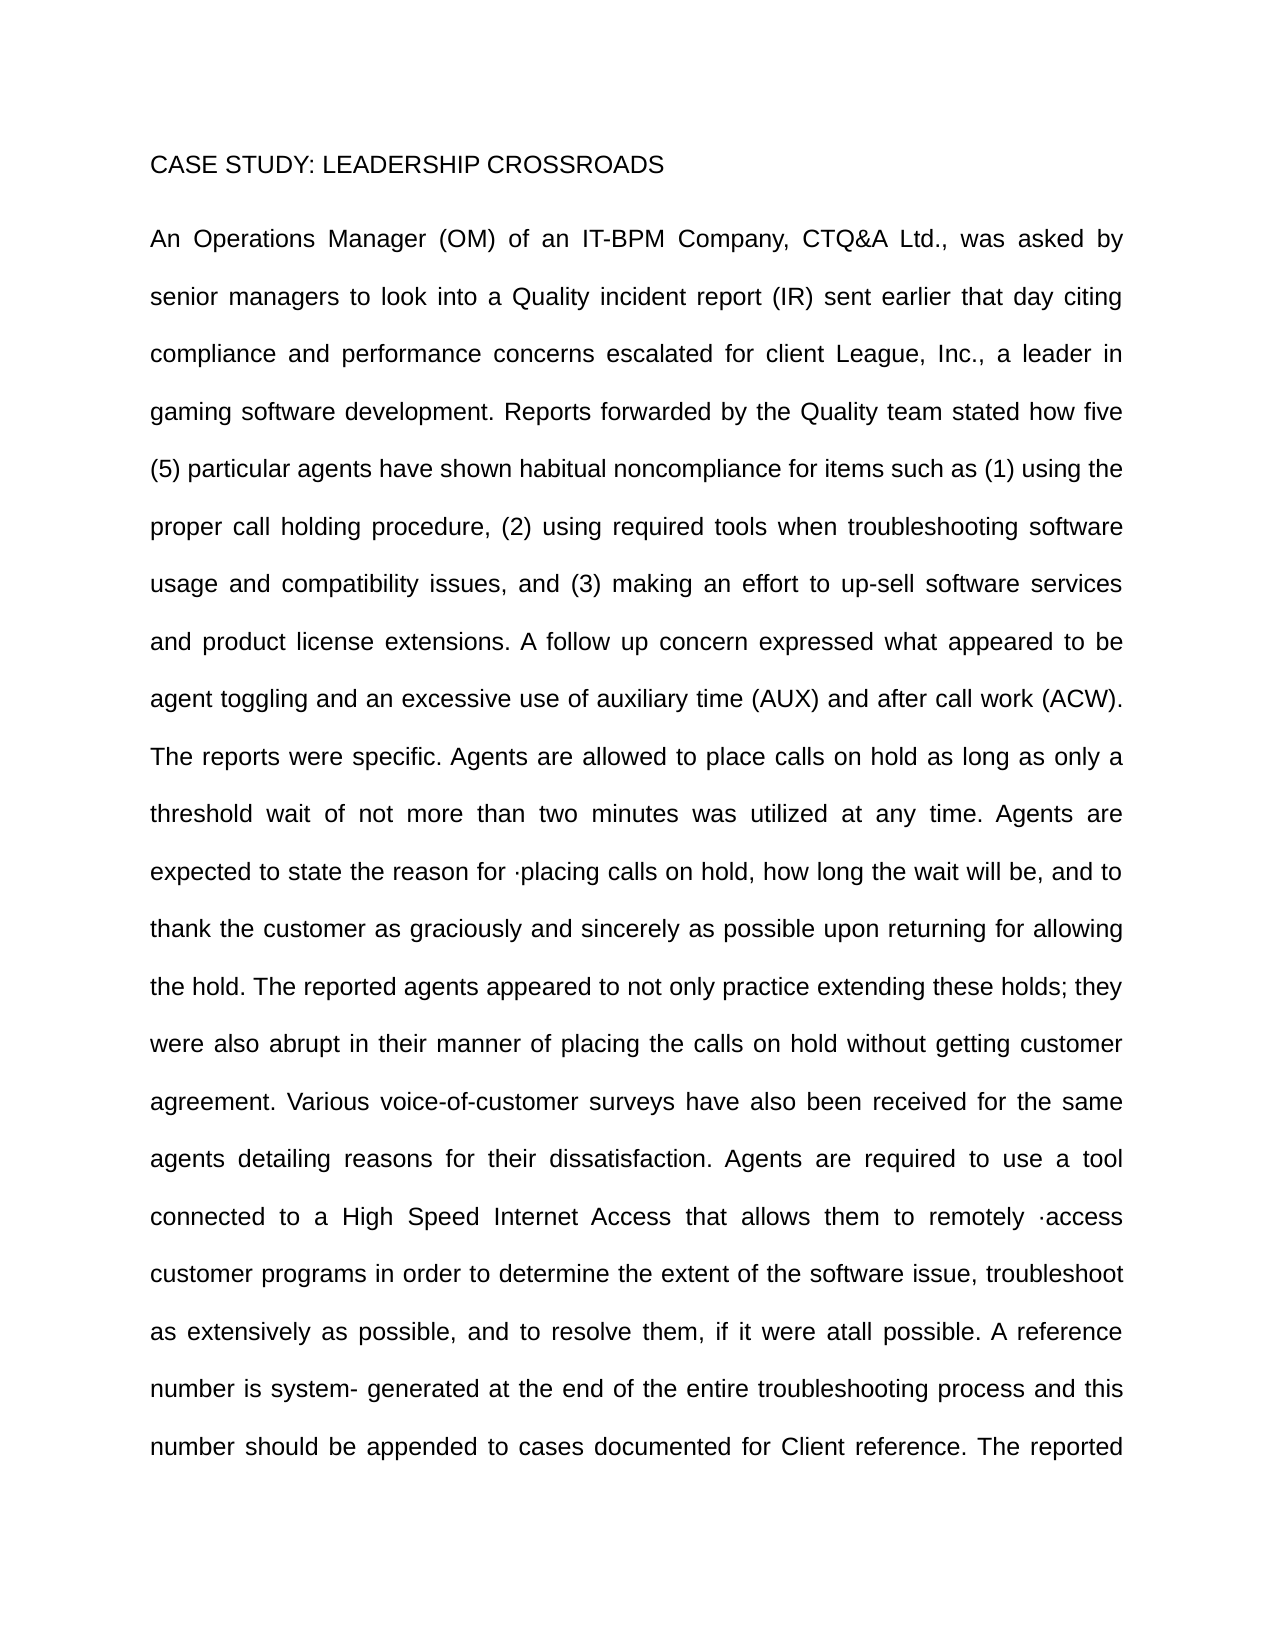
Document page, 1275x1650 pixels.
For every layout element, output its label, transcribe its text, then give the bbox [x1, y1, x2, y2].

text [150, 224, 1125, 1460]
text CASE STUDY: LEADERSHIP CROSSROADS [150, 150, 1125, 179]
